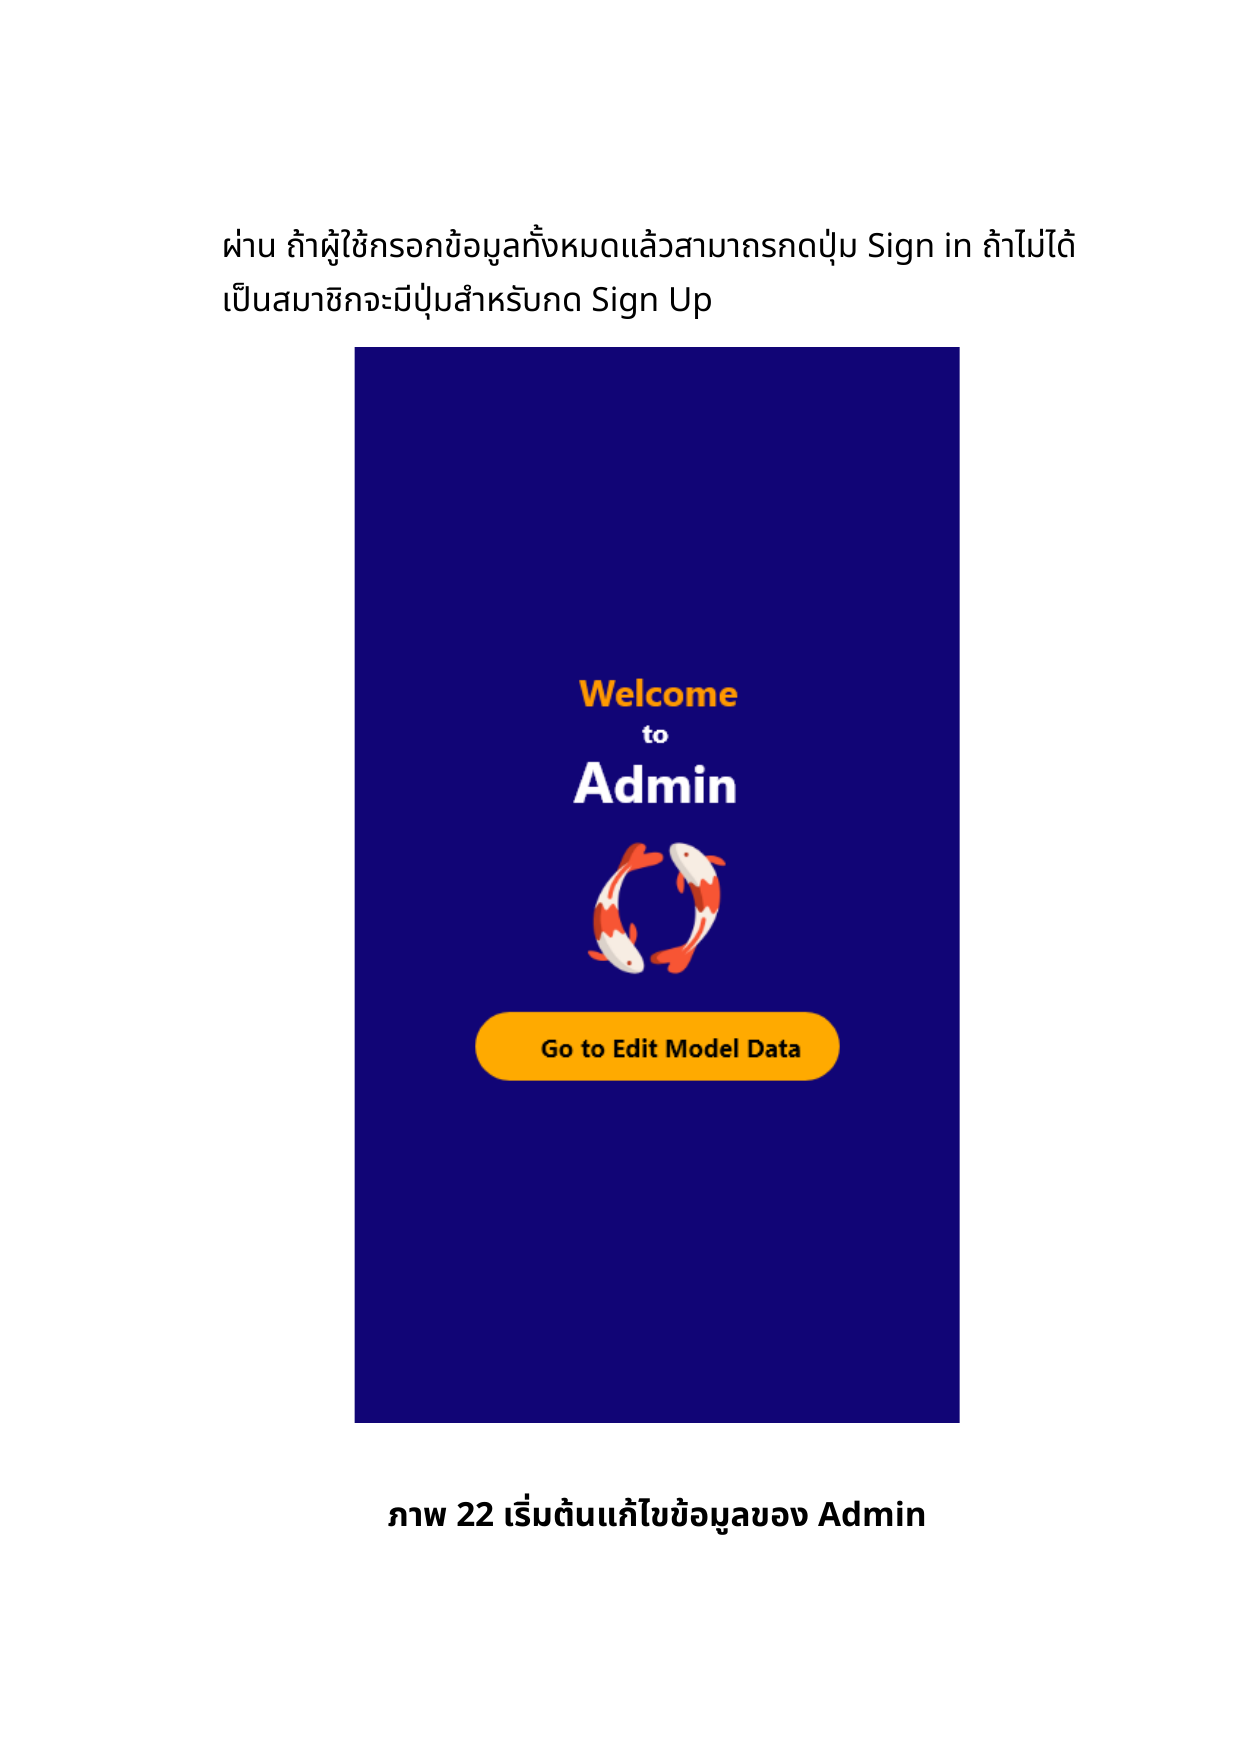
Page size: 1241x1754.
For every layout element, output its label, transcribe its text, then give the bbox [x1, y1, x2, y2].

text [221, 221, 1092, 327]
text ภาพ 22 เริ่มต้นแก้ไขข้อมูลของ Admin [221, 1491, 1092, 1541]
picture [354, 347, 960, 1423]
